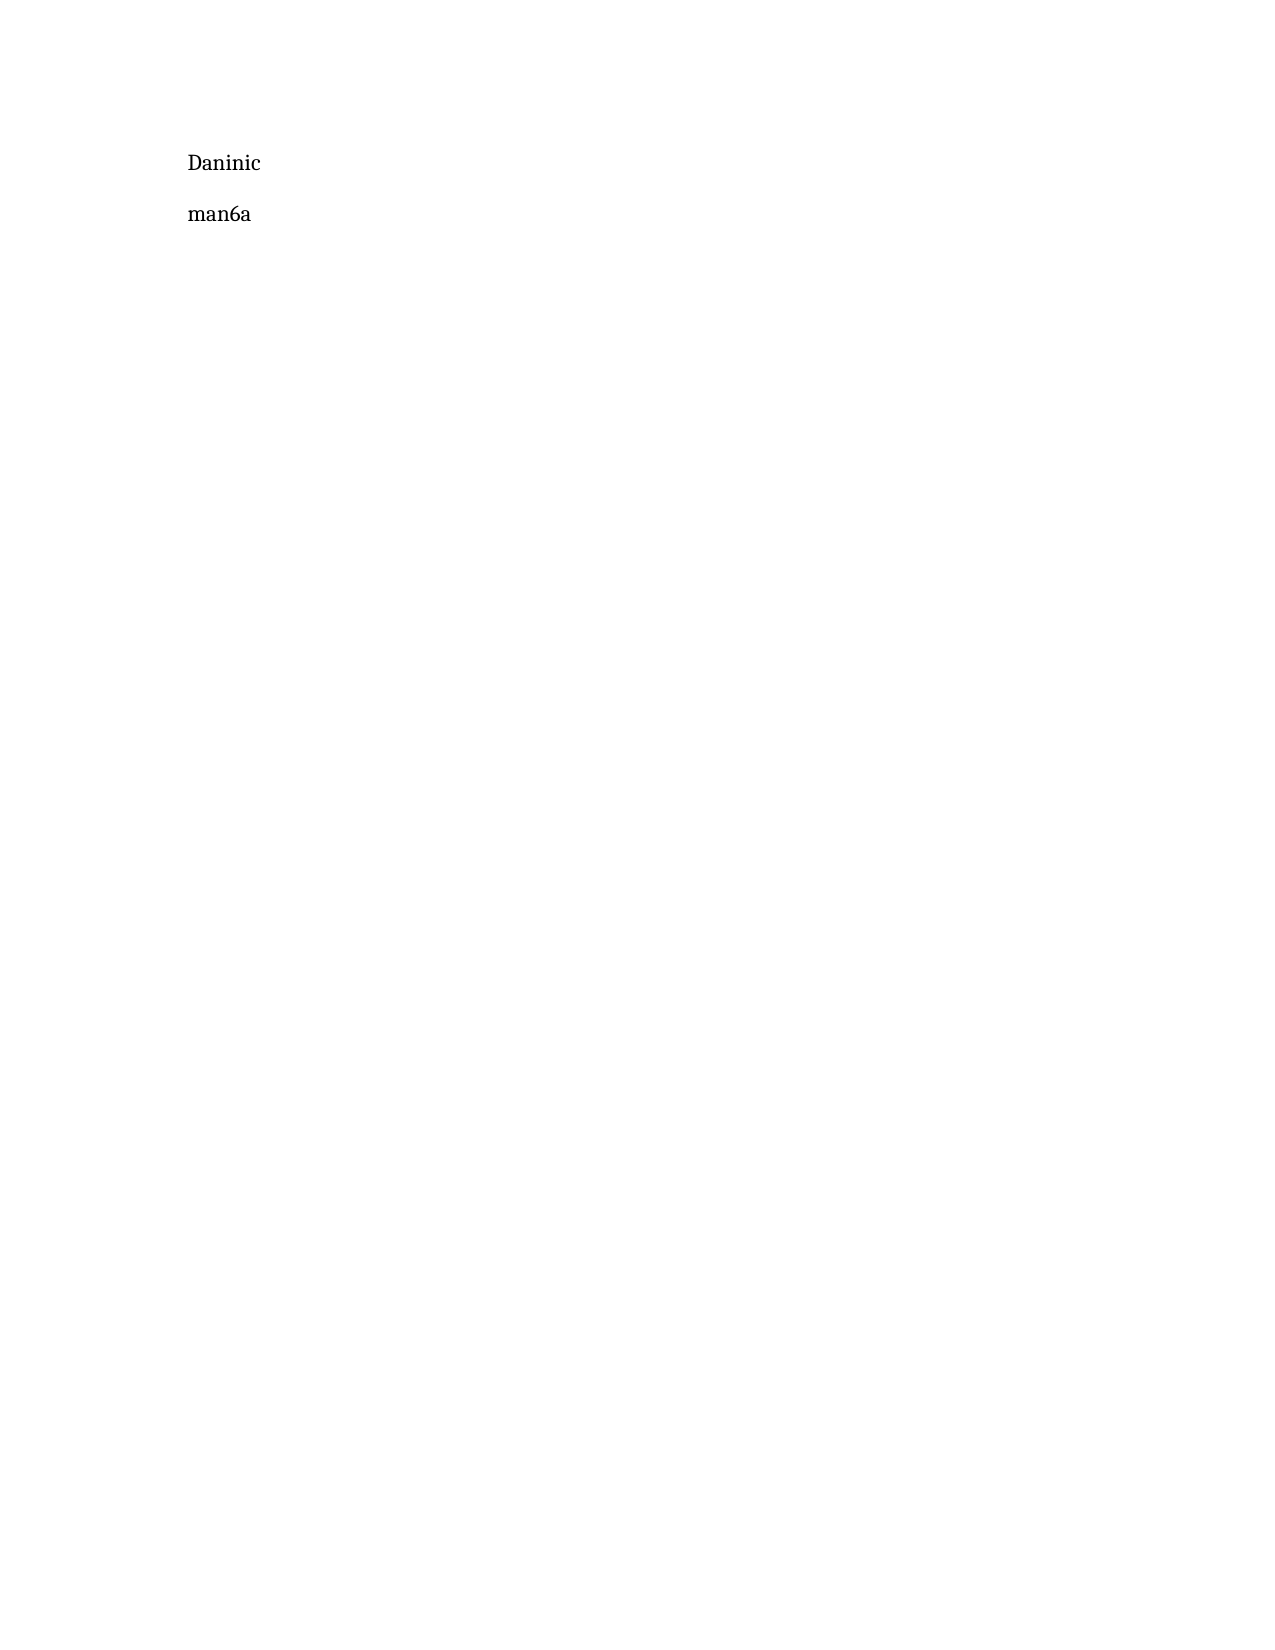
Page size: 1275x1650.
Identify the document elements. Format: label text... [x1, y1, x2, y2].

text Daninic [187, 150, 1087, 176]
text man6a [187, 201, 1087, 227]
